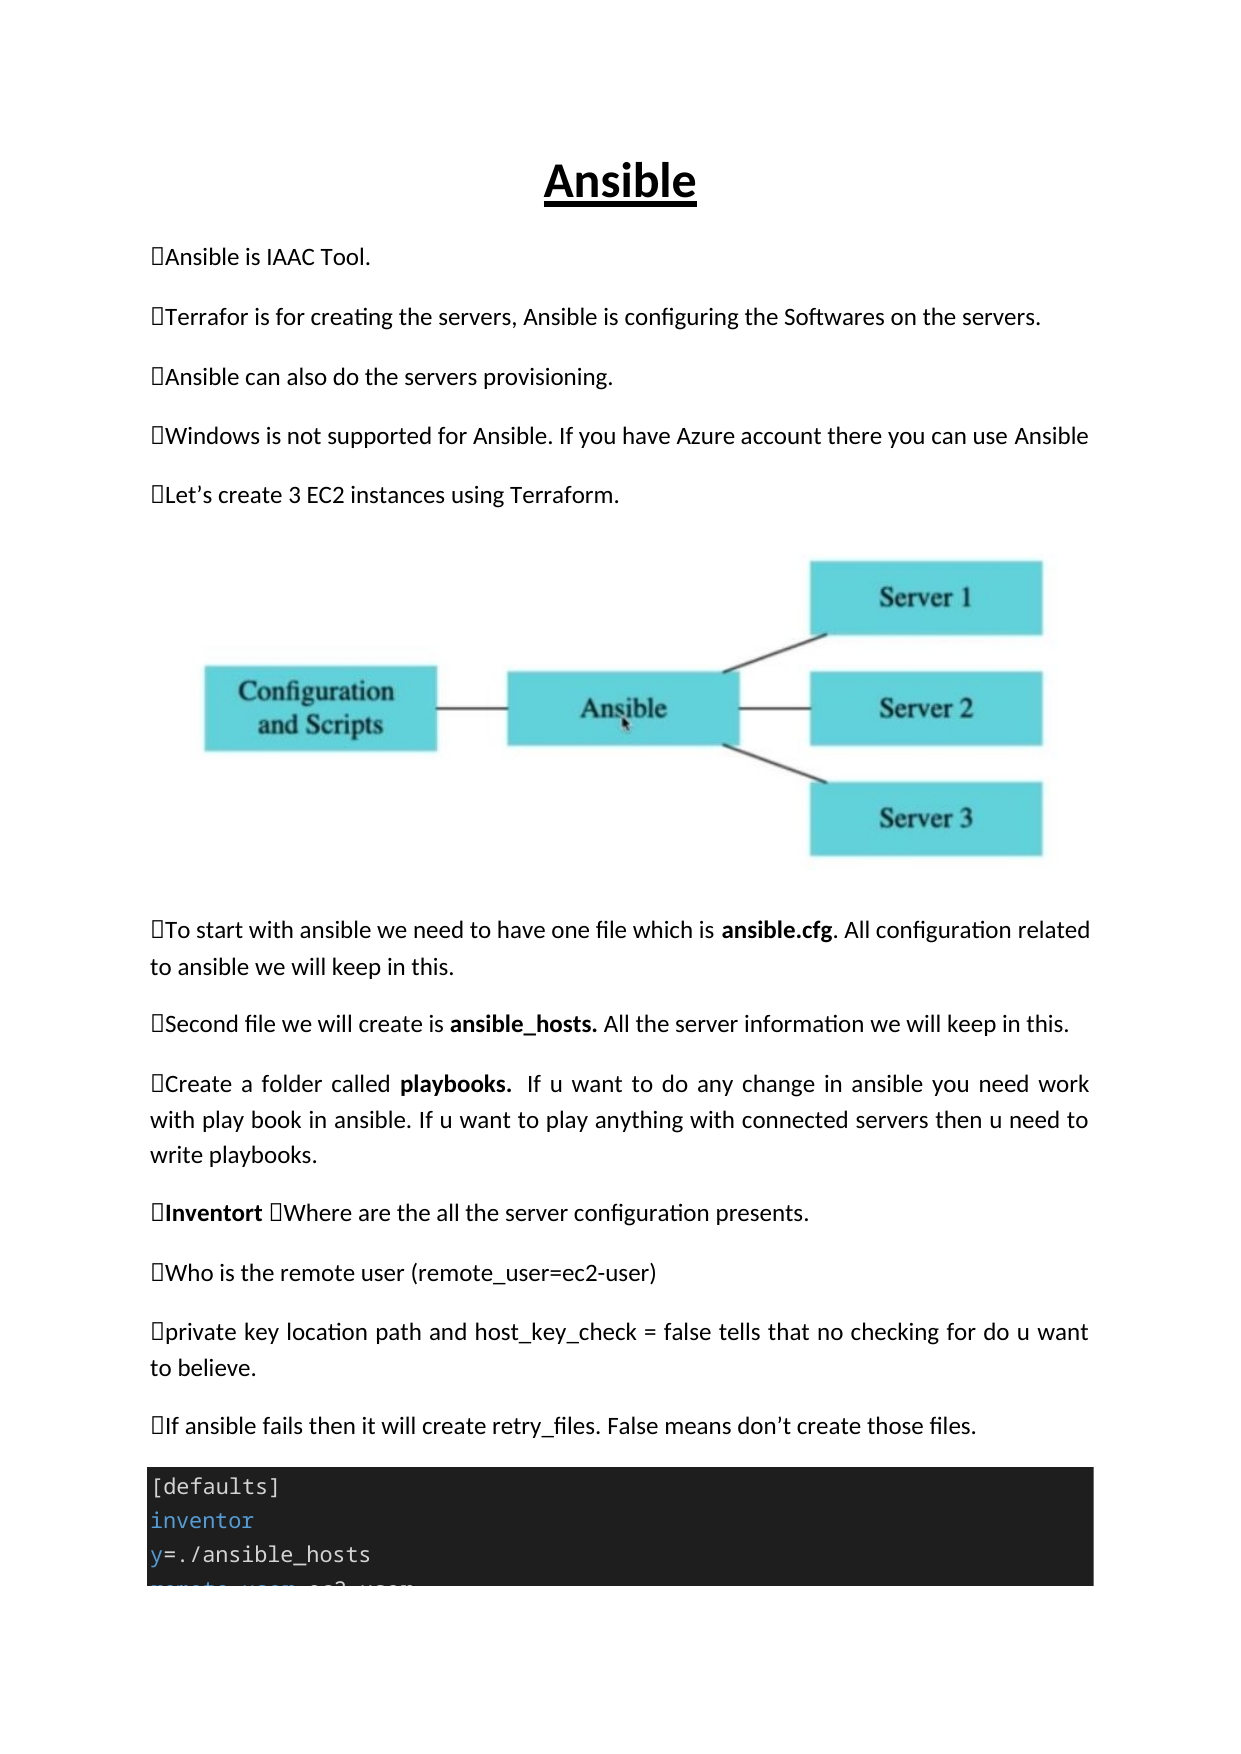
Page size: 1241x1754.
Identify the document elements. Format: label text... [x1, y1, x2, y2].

subtitle Ansible [243, 150, 998, 209]
text Ansible is IAAC Tool. [150, 239, 1190, 273]
text Inventort Where are the all the server configuration presents. [150, 1195, 1190, 1229]
text If ansible fails then it will create retry_files. False means don’t create those files. [150, 1408, 1190, 1442]
text Create a folder called playbooks. If u want to do any change in ansible you need work with play book in ansible. If u want to play anything with connected servers then u need to write playbooks. [150, 1065, 1090, 1169]
text To start with ansible we need to have one file which is ansible.cfg. All configuration related to ansible we will keep in this. [150, 912, 1091, 981]
text private key location path and host_key_check = false tells that no checking for do u want to believe. [150, 1314, 1090, 1383]
text Windows is not supported for Ansible. If you have Azure account there you can use Ansible [150, 417, 1090, 451]
text Let’s create 3 EC2 instances using Terraform. [150, 477, 1190, 511]
text Who is the remote user (remote_user=ec2-user) [150, 1254, 1190, 1288]
text Terrafor is for creating the servers, Ansible is configuring the Softwares on the servers. [150, 298, 1190, 333]
text Ansible can also do the servers provisioning. [150, 358, 1190, 392]
picture [190, 553, 1059, 871]
text Second file we will create is ansible_hosts. All the server information we will keep in this. [150, 1006, 1190, 1040]
